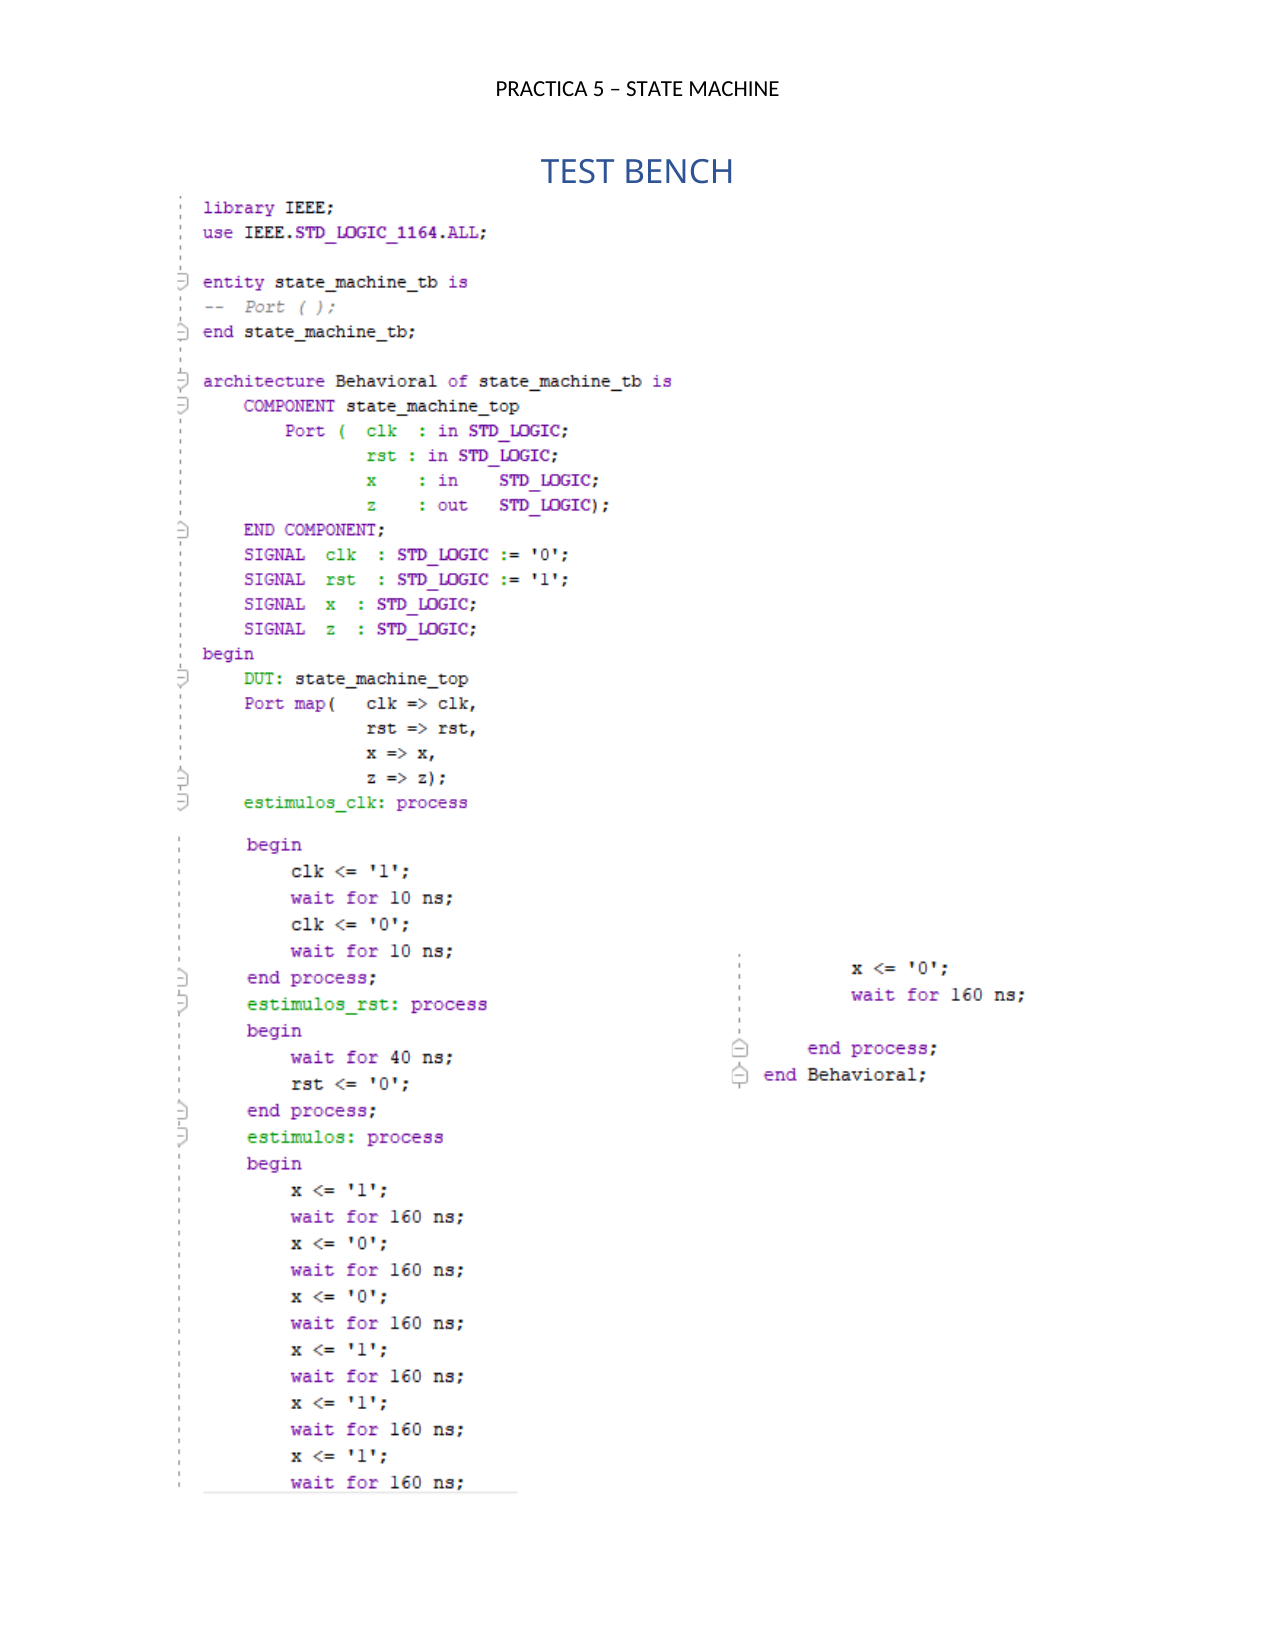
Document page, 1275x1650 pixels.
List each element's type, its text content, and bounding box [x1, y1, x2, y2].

picture [177, 196, 674, 813]
subtitle TEST BENCH [177, 148, 1098, 193]
picture [731, 954, 1060, 1092]
picture [177, 831, 518, 1495]
